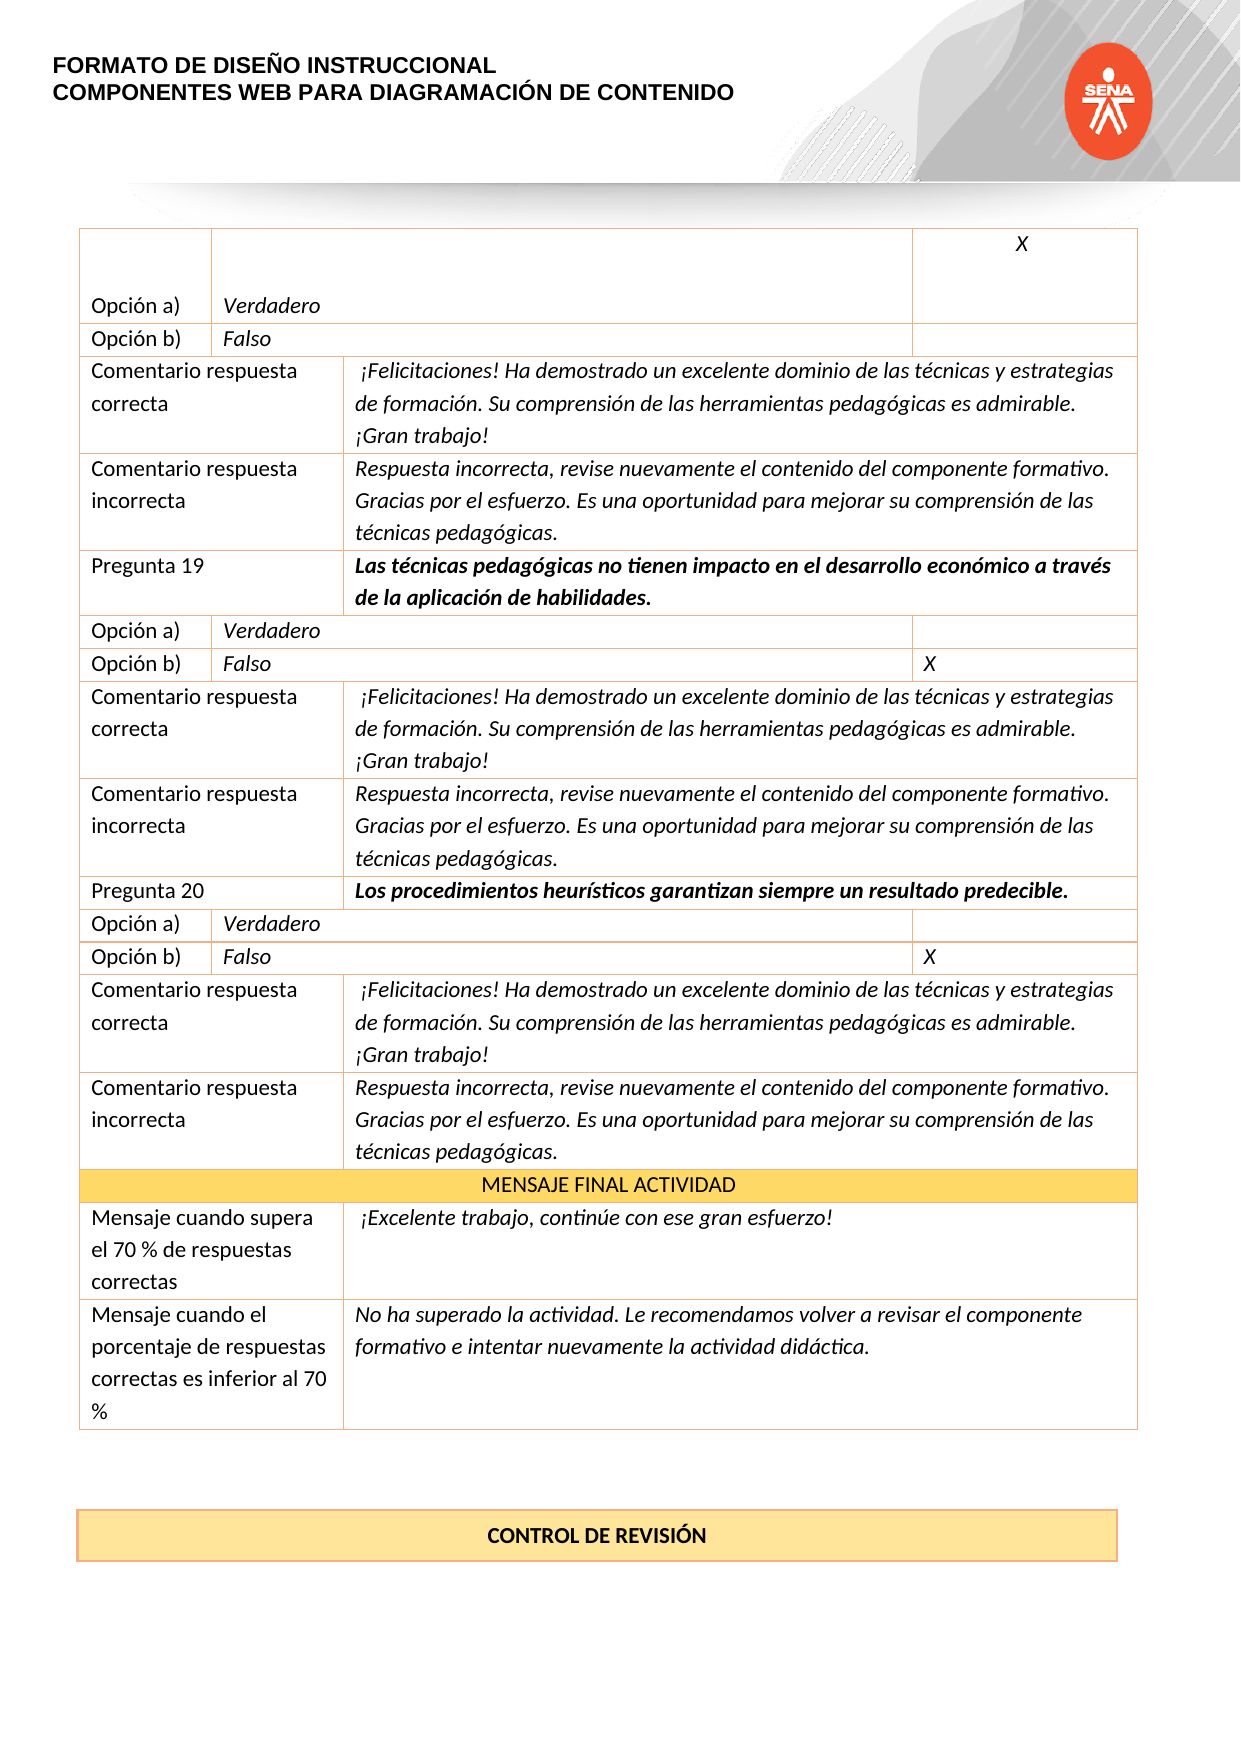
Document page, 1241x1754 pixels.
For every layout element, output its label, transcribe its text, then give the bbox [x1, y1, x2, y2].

table_cell Mensaje cuando supera el 70 % de respuestas correctas [80, 1203, 343, 1299]
table_cell Los procedimientos heurísticos garantizan siempre un resultado predecible. [344, 877, 1137, 908]
table_cell Opción b) [80, 324, 211, 356]
table_cell Opción a) [80, 910, 211, 941]
table_cell Opción a) [80, 229, 211, 323]
table_cell Comentario respuesta incorrecta [80, 454, 343, 550]
table_cell Verdadero [212, 229, 912, 323]
table_cell Falso [212, 943, 912, 974]
table_cell Falso [212, 649, 912, 681]
table_cell ¡Excelente trabajo, continúe con ese gran esfuerzo! [344, 1203, 1137, 1299]
table_cell Pregunta 20 [80, 877, 343, 908]
table_cell X [913, 649, 1137, 681]
table_cell Comentario respuesta correcta [80, 357, 343, 453]
table_cell X [913, 943, 1137, 974]
table_cell Comentario respuesta correcta [80, 682, 343, 778]
table_cell Opción b) [80, 649, 211, 681]
picture [0, 0, 1241, 229]
table_cell MENSAJE FINAL ACTIVIDAD [80, 1170, 1137, 1202]
table_cell Comentario respuesta incorrecta [80, 779, 343, 876]
table_cell Verdadero [212, 910, 912, 941]
table_cell Opción a) [80, 616, 211, 648]
table_cell Comentario respuesta correcta [80, 975, 343, 1072]
table_cell Mensaje cuando el porcentaje de respuestas correctas es inferior al 70 % [80, 1300, 343, 1429]
table_cell X [913, 229, 1137, 323]
table_cell Opción b) [80, 943, 211, 974]
table_cell Comentario respuesta incorrecta [80, 1073, 343, 1169]
table_cell [913, 324, 1137, 356]
table_header CONTROL DE REVISIÓN [79, 1511, 1116, 1560]
table_cell [913, 616, 1137, 648]
table_cell No ha superado la actividad. Le recomendamos volver a revisar el componente formativo e intentar nuevamente la actividad didáctica. [344, 1300, 1137, 1429]
table_cell Las técnicas pedagógicas no tienen impacto en el desarrollo económico a través de la aplicación de habilidades. [344, 551, 1137, 615]
table_cell Verdadero [212, 616, 912, 648]
table_cell [913, 910, 1137, 941]
table_cell Falso [212, 324, 912, 356]
table_cell Pregunta 19 [80, 551, 343, 615]
